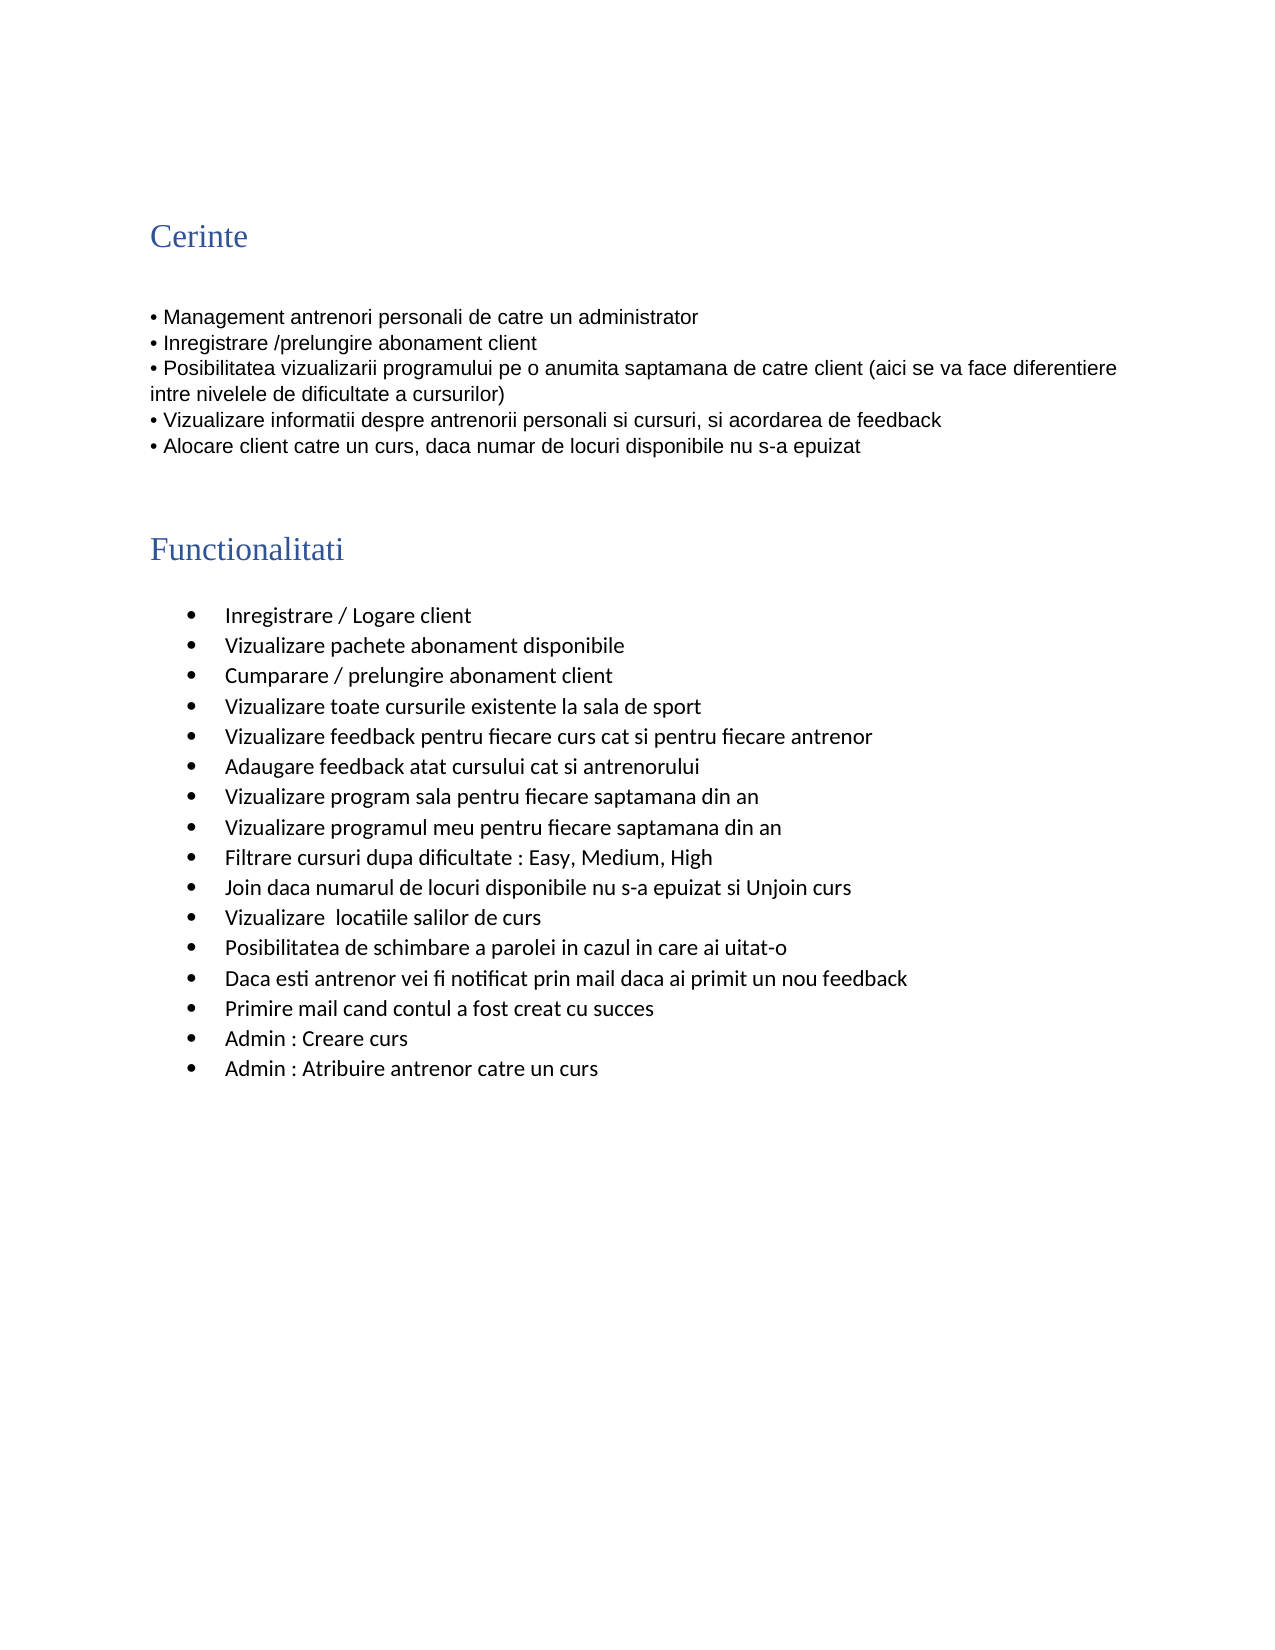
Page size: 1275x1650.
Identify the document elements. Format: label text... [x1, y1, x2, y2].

list Posibilitatea de schimbare a parolei in cazul in care ai uitat-o [187, 933, 1125, 962]
list Vizualizare programul meu pentru fiecare saptamana din an [187, 813, 1125, 841]
list Vizualizare pachete abonament disponibile [187, 631, 1125, 659]
text • Management antrenori personali de catre un administrator • Inregistrare /prelungire abonament client • Posibilitatea vizualizarii programului pe o anumita saptamana de catre client (aici se va face diferentiere intre nivelele de dificultate a cursurilor) • Vizualizare informatii despre antrenorii personali si cursuri, si acordarea de feedback • Alocare client catre un curs, daca numar de locuri disponibile nu s-a epuizat [150, 304, 1125, 458]
list Primire mail cand contul a fost creat cu succes [187, 994, 1125, 1022]
list Cumparare / prelungire abonament client [187, 662, 1125, 690]
list Vizualizare feedback pentru fiecare curs cat si pentru fiecare antrenor [187, 722, 1125, 750]
list Adaugare feedback atat cursului cat si antrenorului [187, 752, 1125, 780]
list Join daca numarul de locuri disponibile nu s-a epuizat si Unjoin curs [187, 873, 1125, 901]
subtitle Functionalitati [150, 530, 1125, 568]
subtitle Cerinte [150, 216, 1125, 255]
list Admin : Creare curs [187, 1024, 1125, 1052]
list Vizualizare toate cursurile existente la sala de sport [187, 692, 1125, 720]
list Inregistrare / Logare client [187, 601, 1125, 629]
list Admin : Atribuire antrenor catre un curs [187, 1054, 1125, 1082]
list Daca esti antrenor vei fi notificat prin mail daca ai primit un nou feedback [187, 964, 1125, 992]
list Vizualizare locatiile salilor de curs [187, 903, 1125, 931]
list Vizualizare program sala pentru fiecare saptamana din an [187, 782, 1125, 811]
list Filtrare cursuri dupa dificultate : Easy, Medium, High [187, 843, 1125, 871]
